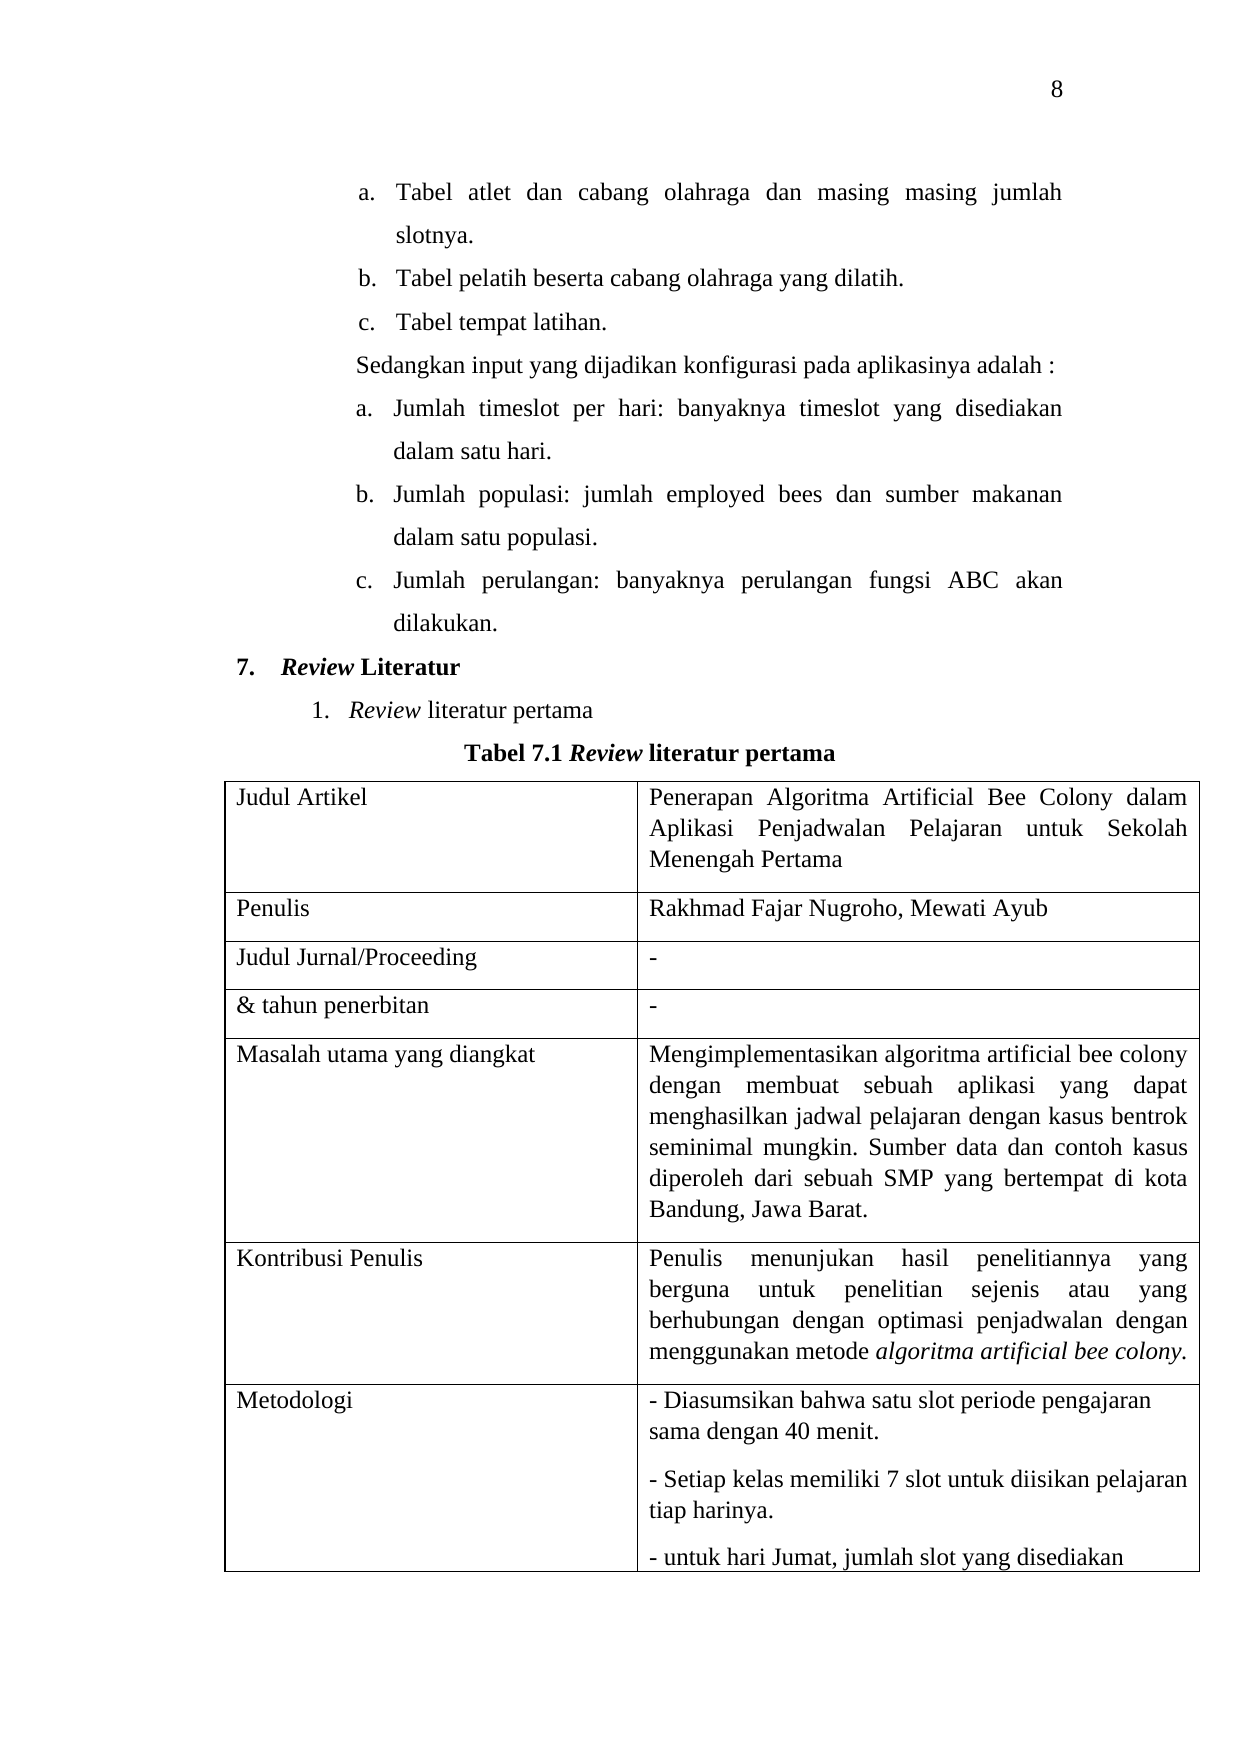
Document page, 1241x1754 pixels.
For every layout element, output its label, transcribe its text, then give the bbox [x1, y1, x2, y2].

table_cell - [638, 942, 1199, 989]
table_cell Metodologi [226, 1385, 637, 1571]
list Review literatur pertama [311, 695, 1063, 723]
table_cell Rakhmad Fajar Nugroho, Mewati Ayub [638, 893, 1199, 941]
list Tabel atlet dan cabang olahraga dan masing masing jumlah slotnya. [358, 177, 1063, 249]
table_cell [638, 1385, 1199, 1571]
table_cell Penulis [226, 893, 637, 941]
table_cell Masalah utama yang diangkat [226, 1039, 637, 1242]
list Tabel tempat latihan. [358, 307, 1063, 335]
table_header Penerapan Algoritma Artificial Bee Colony dalam Aplikasi Penjadwalan Pelajaran untuk Sekolah Menengah Pertama [638, 782, 1199, 892]
list Jumlah perulangan: banyaknya perulangan fungsi ABC akan dilakukan. [356, 565, 1063, 637]
table_cell Penulis menunjukan hasil penelitiannya yang berguna untuk penelitian sejenis atau yang berhubungan dengan optimasi penjadwalan dengan menggunakan metode algoritma artificial bee colony. [638, 1243, 1199, 1384]
list Jumlah populasi: jumlah employed bees dan sumber makanan dalam satu populasi. [356, 479, 1063, 551]
table_cell Kontribusi Penulis [226, 1243, 637, 1384]
table_cell & tahun penerbitan [226, 990, 637, 1038]
table_cell Mengimplementasikan algoritma artificial bee colony dengan membuat sebuah aplikasi yang dapat menghasilkan jadwal pelajaran dengan kasus bentrok seminimal mungkin. Sumber data dan contoh kasus diperoleh dari sebuah SMP yang bertempat di kota Bandung, Jawa Barat. [638, 1039, 1199, 1242]
text Tabel 7.1 Review literatur pertama [236, 738, 1063, 767]
table_cell Judul Jurnal/Proceeding [226, 942, 637, 989]
table_cell - [638, 990, 1199, 1038]
list Jumlah timeslot per hari: banyaknya timeslot yang disediakan dalam satu hari. [356, 393, 1063, 465]
list Sedangkan input yang dijadikan konfigurasi pada aplikasinya adalah : [356, 350, 1063, 378]
table_header Judul Artikel [226, 782, 637, 892]
subtitle Review Literatur [236, 652, 1063, 680]
list Tabel pelatih beserta cabang olahraga yang dilatih. [358, 263, 1063, 292]
